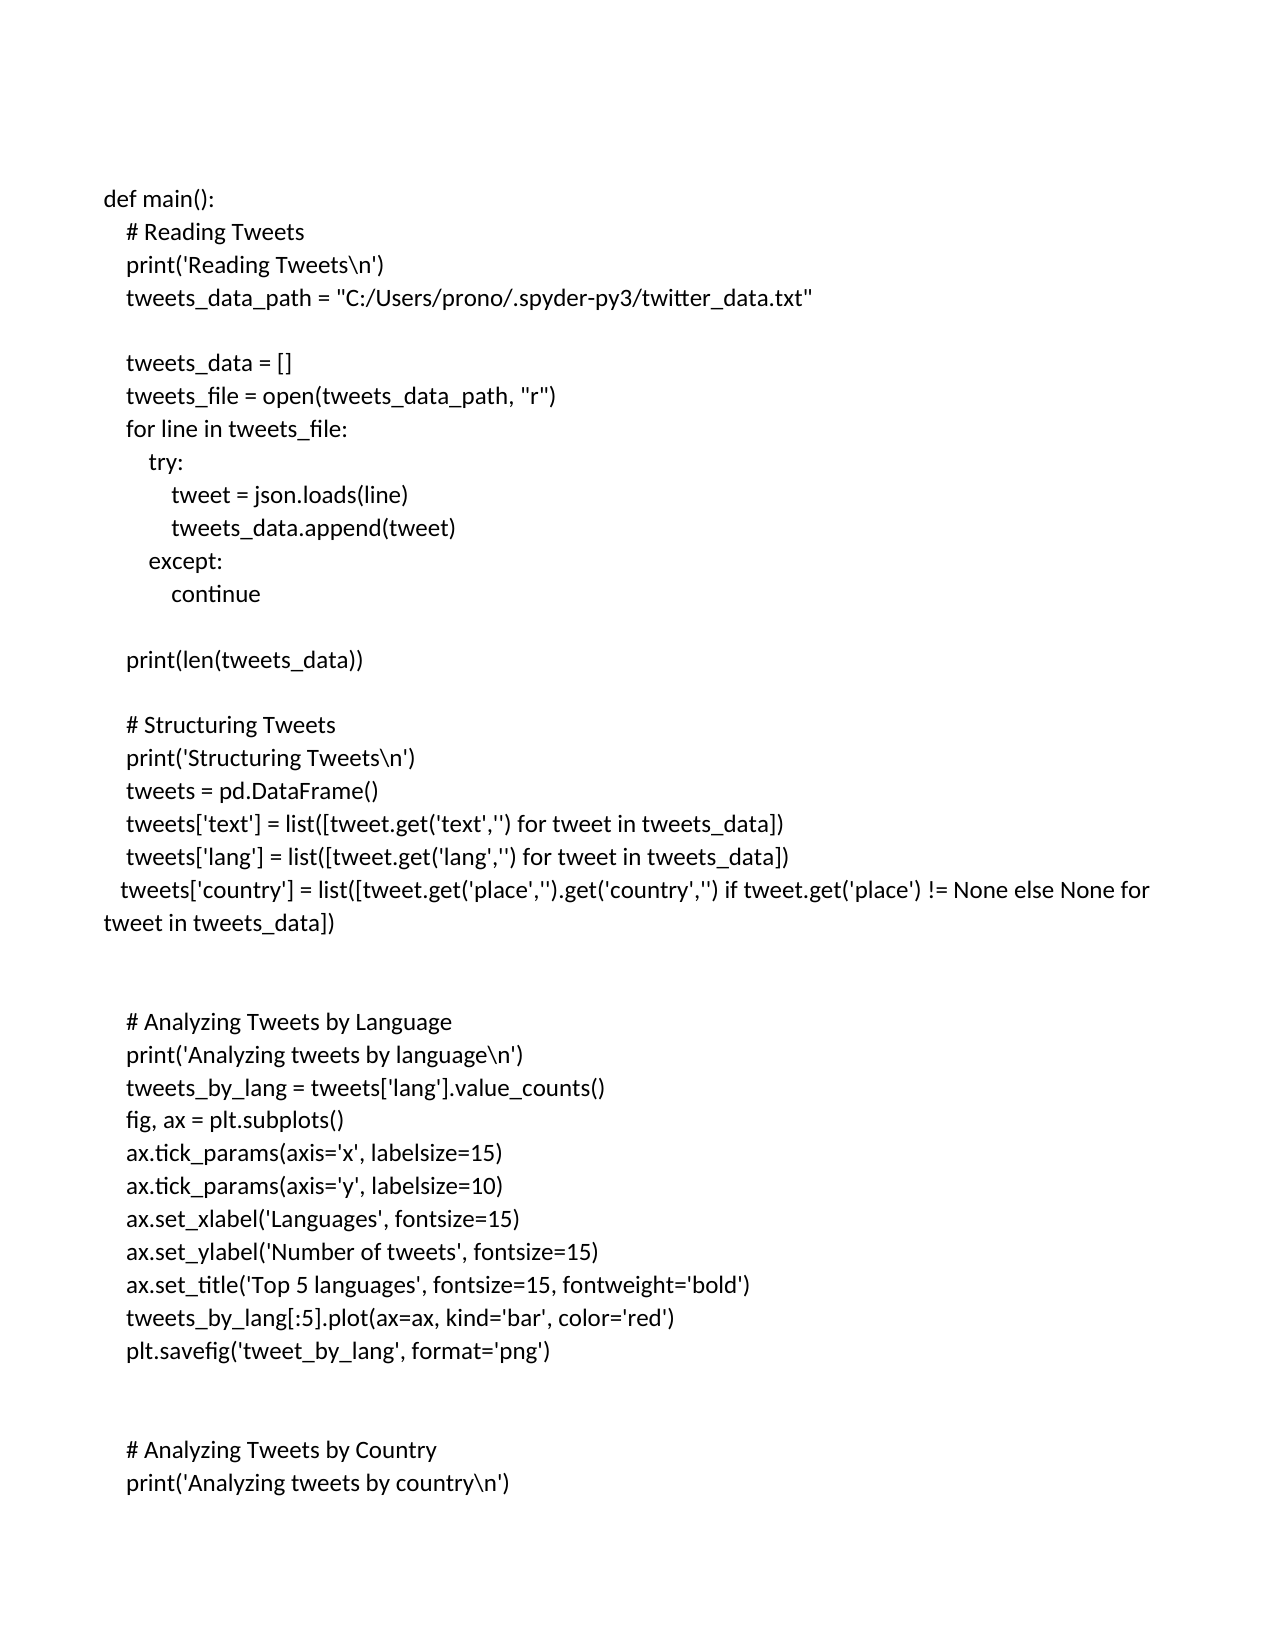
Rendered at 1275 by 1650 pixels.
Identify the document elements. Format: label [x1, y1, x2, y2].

text [103, 150, 1167, 1497]
